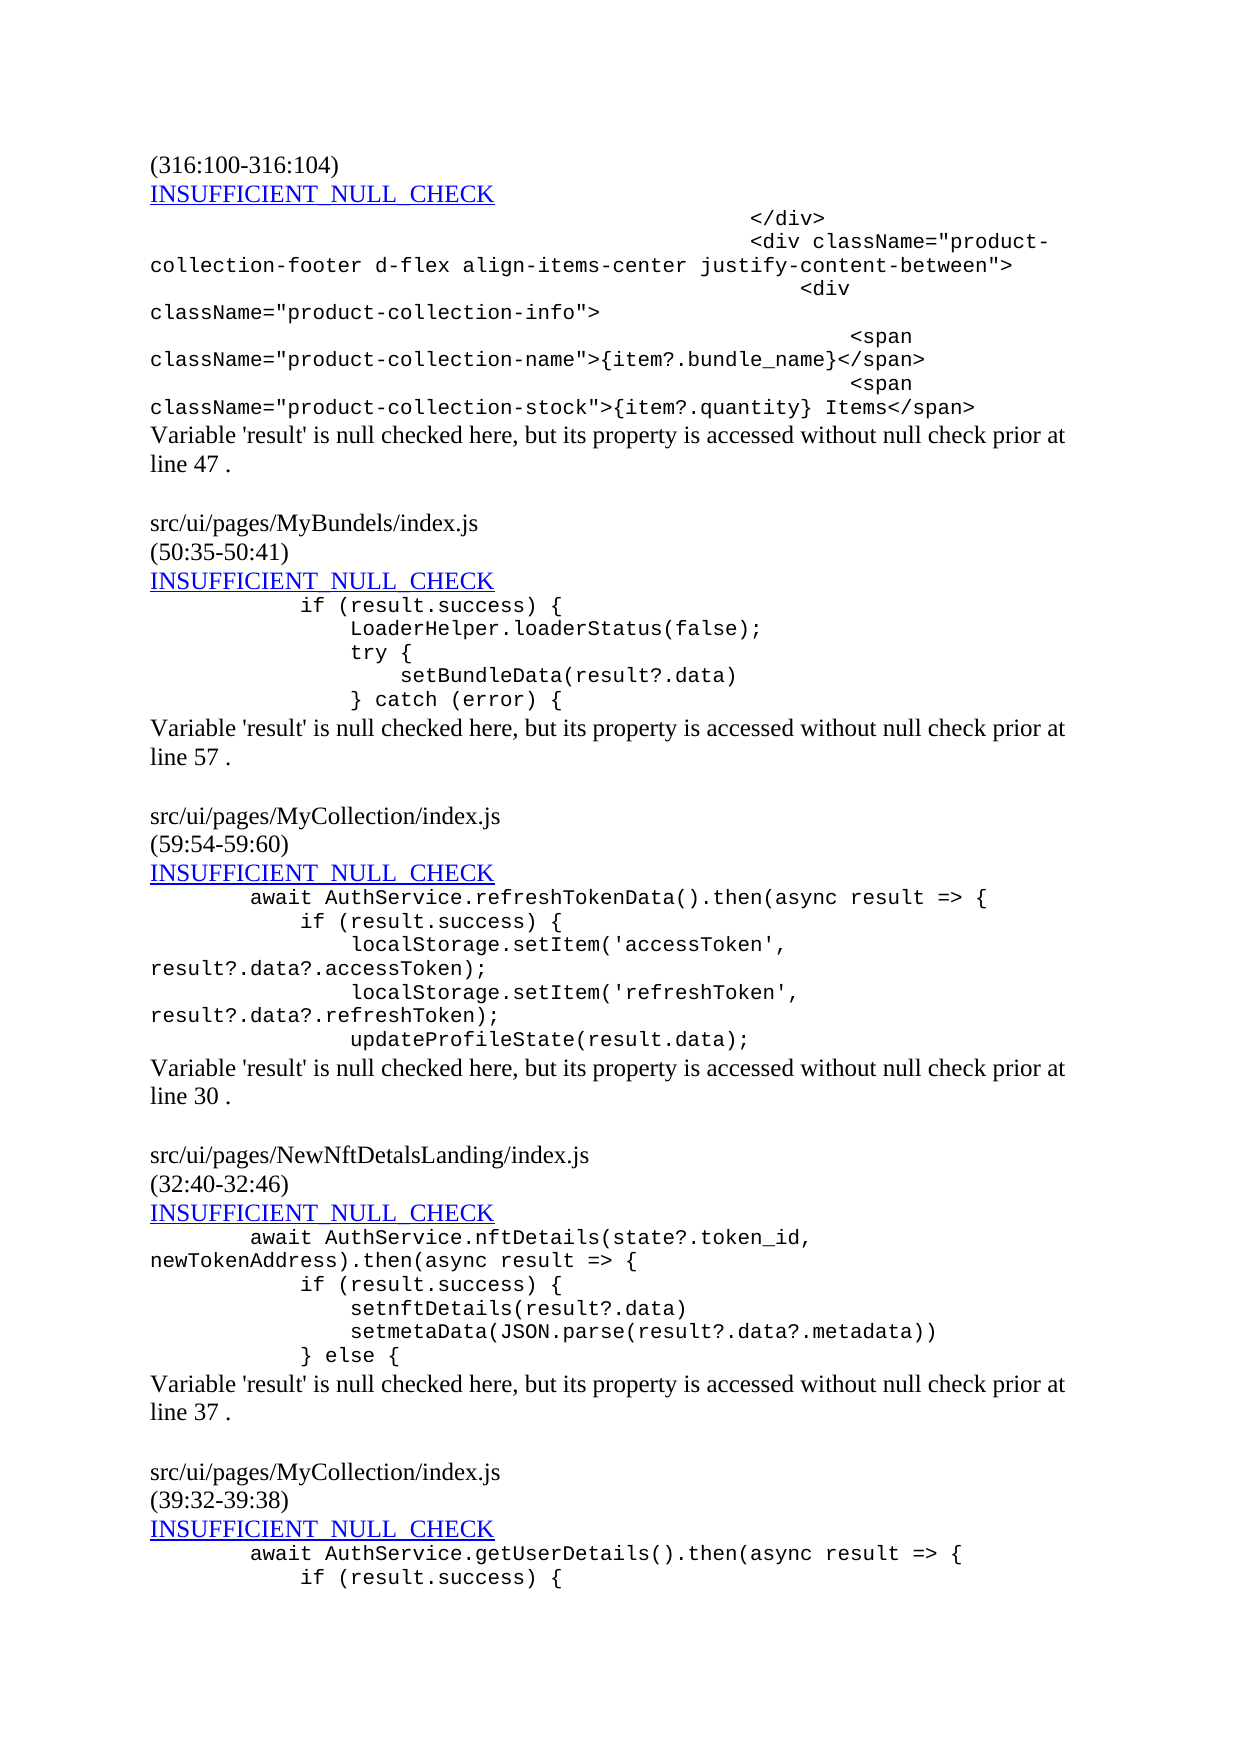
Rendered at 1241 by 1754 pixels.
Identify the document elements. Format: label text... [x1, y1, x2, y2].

text (59:54-59:60) [150, 829, 1090, 858]
text src/ui/pages/MyCollection/index.js [150, 1457, 1090, 1486]
text <span className="product-collection-name">{item?.bundle_name}</span> [150, 326, 1090, 373]
text if (result.success) { [150, 911, 1090, 934]
text (32:40-32:46) [150, 1169, 1090, 1198]
text } else { [150, 1345, 1090, 1369]
text } catch (error) { [150, 689, 1090, 713]
text (316:100-316:104) [150, 150, 1090, 179]
text <div className="product-collection-info"> [150, 278, 1090, 326]
text INSUFFICIENT_NULL_CHECK [150, 1514, 1090, 1543]
text INSUFFICIENT_NULL_CHECK [150, 566, 1090, 594]
text if (result.success) { [150, 1274, 1090, 1298]
text src/ui/pages/MyCollection/index.js [150, 801, 1090, 829]
text </div> [150, 207, 1090, 231]
text await AuthService.getUserDetails().then(async result => { [150, 1543, 1090, 1567]
text Variable 'result' is null checked here, but its property is accessed without null check prior at line 47 . [150, 420, 1090, 478]
text try { [150, 642, 1090, 666]
text INSUFFICIENT_NULL_CHECK [150, 1198, 1090, 1227]
text updateProfileState(result.data); [150, 1029, 1090, 1053]
text setnftDetails(result?.data) [150, 1298, 1090, 1321]
text INSUFFICIENT_NULL_CHECK [150, 858, 1090, 887]
text await AuthService.nftDetails(state?.token_id, newTokenAddress).then(async result => { [150, 1227, 1090, 1274]
text if (result.success) { [150, 1567, 1090, 1590]
text src/ui/pages/MyBundels/index.js [150, 508, 1090, 537]
text await AuthService.refreshTokenData().then(async result => { [150, 887, 1090, 911]
text (39:32-39:38) [150, 1486, 1090, 1514]
text (50:35-50:41) [150, 537, 1090, 566]
text LoaderHelper.loaderStatus(false); [150, 618, 1090, 642]
text <span className="product-collection-stock">{item?.quantity} Items</span> [150, 373, 1090, 420]
text INSUFFICIENT_NULL_CHECK [150, 179, 1090, 207]
text setmetaData(JSON.parse(result?.data?.metadata)) [150, 1321, 1090, 1345]
text if (result.success) { [150, 594, 1090, 618]
text Variable 'result' is null checked here, but its property is accessed without null check prior at line 57 . [150, 713, 1090, 770]
text Variable 'result' is null checked here, but its property is accessed without null check prior at line 30 . [150, 1053, 1090, 1110]
text localStorage.setItem('refreshToken', result?.data?.refreshToken); [150, 982, 1090, 1029]
text Variable 'result' is null checked here, but its property is accessed without null check prior at line 37 . [150, 1369, 1090, 1426]
text <div className="product-collection-footer d-flex align-items-center justify-content-between"> [150, 231, 1090, 278]
text src/ui/pages/NewNftDetalsLanding/index.js [150, 1141, 1090, 1169]
text localStorage.setItem('accessToken', result?.data?.accessToken); [150, 934, 1090, 982]
text setBundleData(result?.data) [150, 666, 1090, 689]
